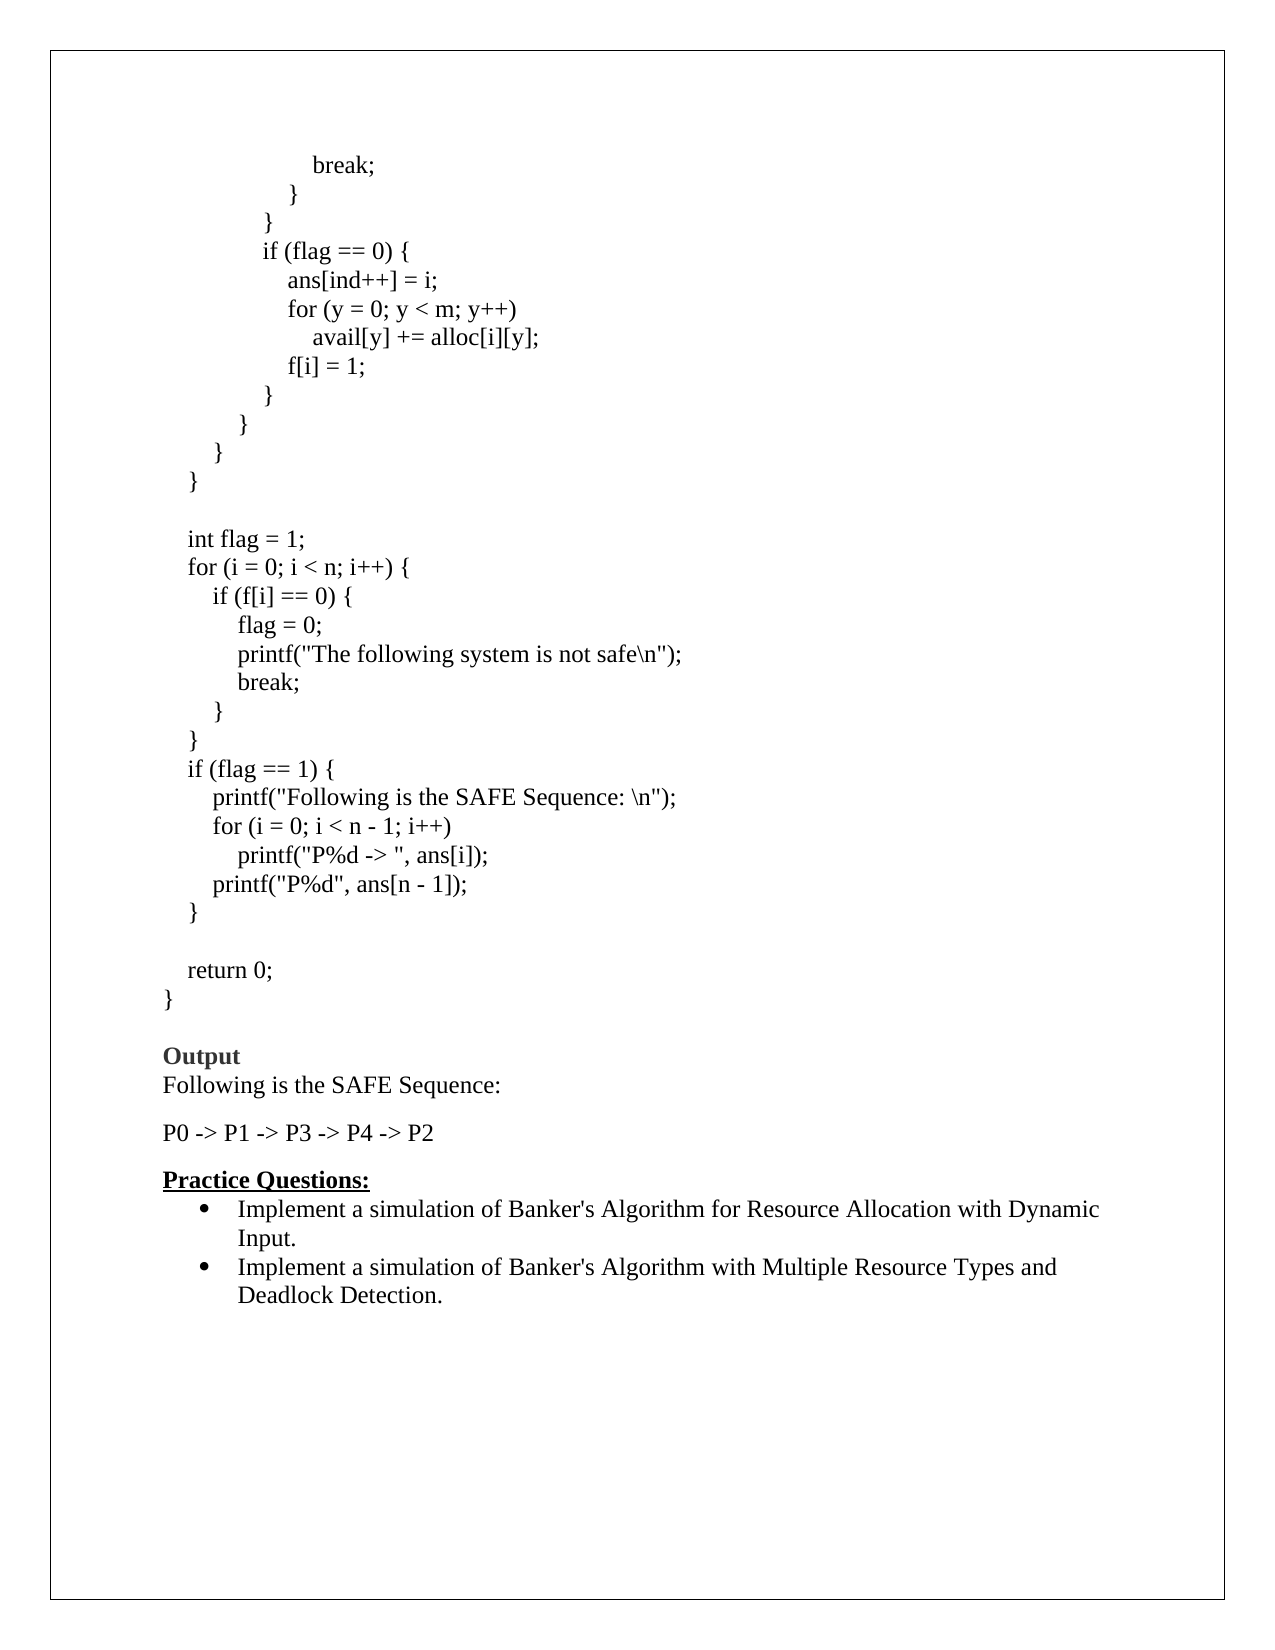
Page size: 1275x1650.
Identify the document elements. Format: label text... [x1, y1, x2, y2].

text break; [162, 667, 1125, 696]
text f[i] = 1; [162, 351, 1125, 380]
text if (f[i] == 0) { [162, 581, 1125, 610]
text Output [162, 1041, 1125, 1070]
text } [162, 207, 1125, 236]
list Implement a simulation of Banker's Algorithm for Resource Allocation with Dynamic Input. [200, 1194, 1125, 1252]
text } [162, 897, 1125, 926]
text } [162, 696, 1125, 725]
text printf("P%d", ans[n - 1]); [162, 869, 1125, 897]
text } [162, 725, 1125, 754]
text for (y = 0; y < m; y++) [162, 294, 1125, 322]
text if (flag == 0) { [162, 236, 1125, 265]
text ans[ind++] = i; [162, 265, 1125, 294]
text } [162, 179, 1125, 207]
text printf("Following is the SAFE Sequence: \n"); [162, 782, 1125, 811]
text break; [162, 150, 1125, 179]
text } [162, 466, 1125, 495]
text for (i = 0; i < n; i++) { [162, 552, 1125, 581]
text Following is the SAFE Sequence: [162, 1070, 1125, 1099]
text } [162, 380, 1125, 409]
text flag = 0; [162, 610, 1125, 639]
text P0 -> P1 -> P3 -> P4 -> P2 [162, 1118, 1125, 1146]
text return 0; [162, 955, 1125, 984]
text } [162, 437, 1125, 466]
text } [162, 409, 1125, 437]
text int flag = 1; [162, 524, 1125, 552]
text } [162, 984, 1125, 1012]
text printf("P%d -> ", ans[i]); [162, 840, 1125, 869]
text if (flag == 1) { [162, 754, 1125, 782]
list Implement a simulation of Banker's Algorithm with Multiple Resource Types and Deadlock Detection. [200, 1252, 1125, 1309]
text for (i = 0; i < n - 1; i++) [162, 811, 1125, 840]
text Practice Questions: [162, 1165, 1125, 1194]
text printf("The following system is not safe\n"); [162, 639, 1125, 667]
text avail[y] += alloc[i][y]; [162, 322, 1125, 351]
